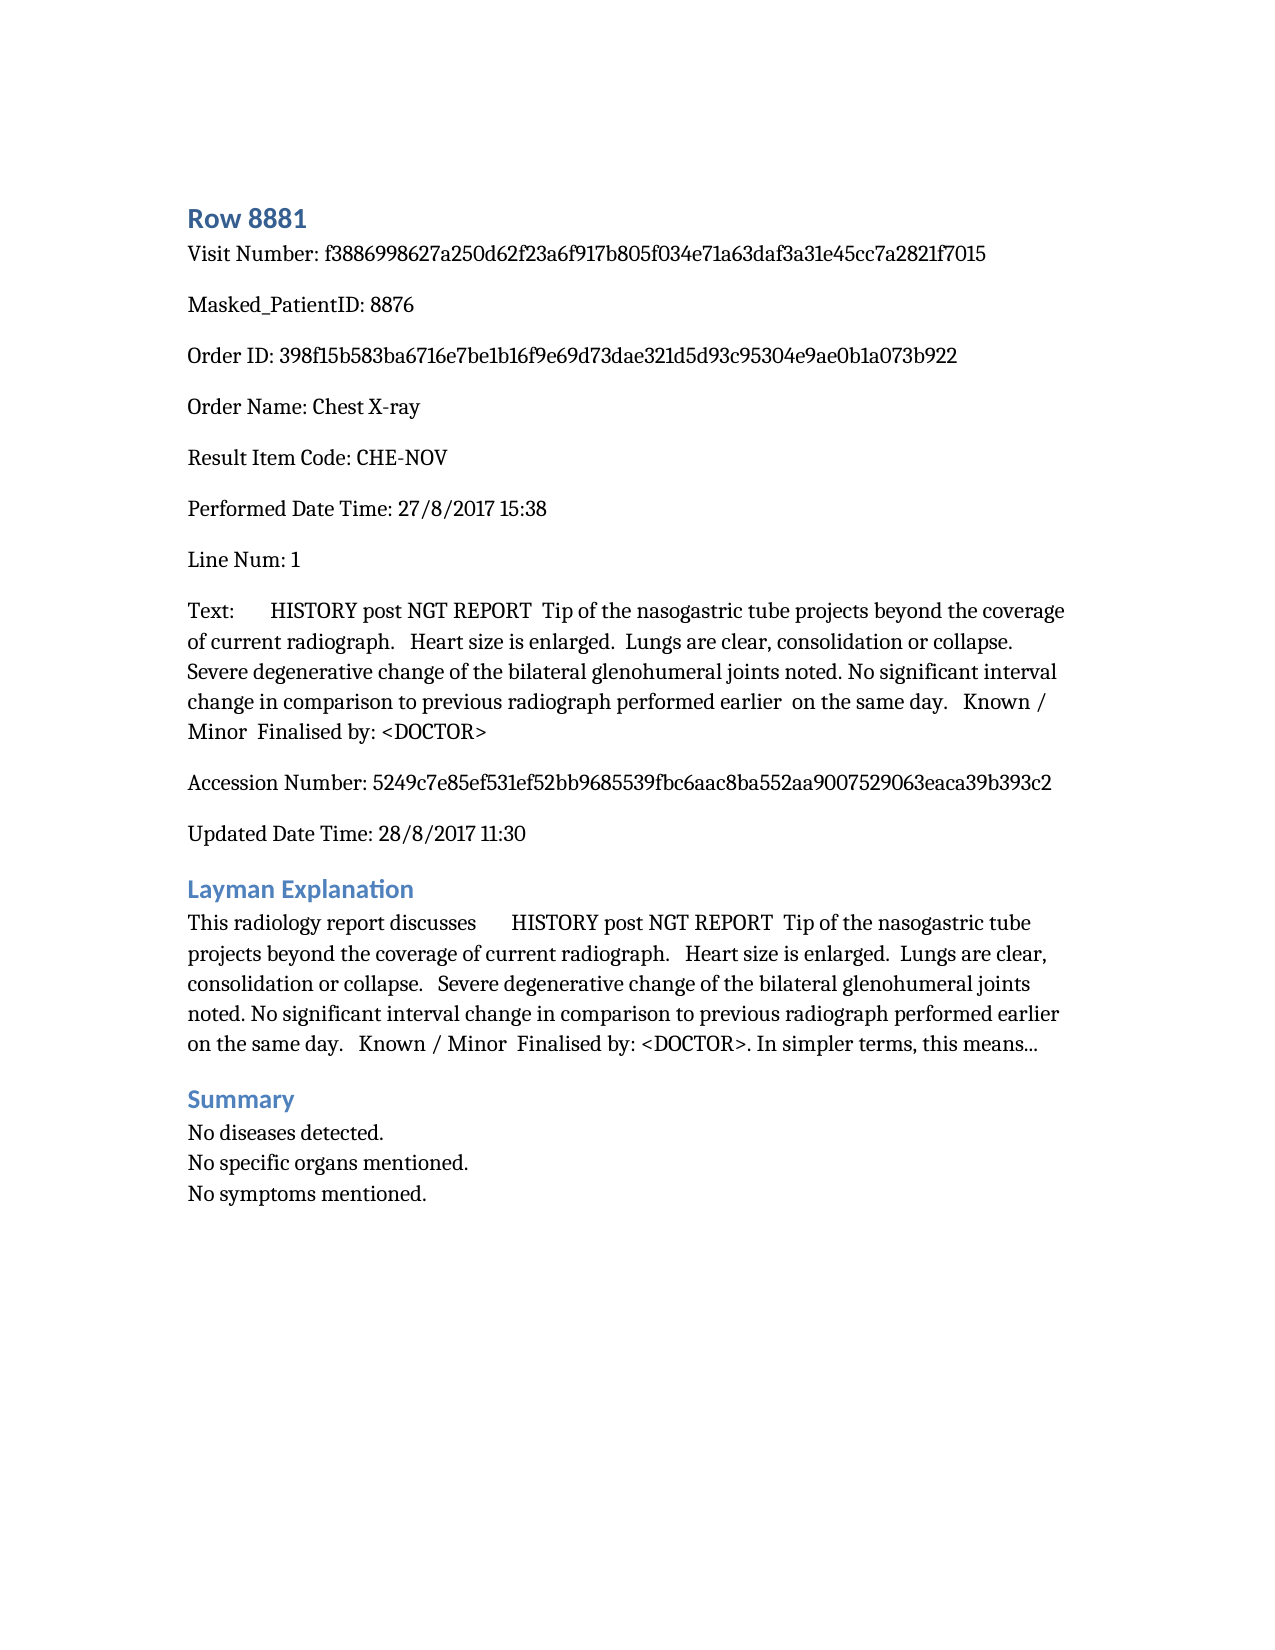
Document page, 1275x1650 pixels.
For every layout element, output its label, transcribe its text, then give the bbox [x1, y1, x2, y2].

text Masked_PatientID: 8876 [187, 292, 1087, 318]
text Order Name: Chest X-ray [187, 394, 1087, 420]
text Result Item Code: CHE-NOV [187, 445, 1087, 471]
text Line Num: 1 [187, 547, 1087, 573]
subtitle Layman Explanation [187, 872, 1087, 905]
text Visit Number: f3886998627a250d62f23a6f917b805f034e71a63daf3a31e45cc7a2821f7015 [187, 241, 1087, 267]
subtitle Summary [187, 1082, 1087, 1115]
text Updated Date Time: 28/8/2017 11:30 [187, 821, 1087, 847]
text Order ID: 398f15b583ba6716e7be1b16f9e69d73dae321d5d93c95304e9ae0b1a073b922 [187, 343, 1087, 369]
text No diseases detected. No specific organs mentioned. No symptoms mentioned. [187, 1120, 1087, 1207]
subtitle Row 8881 [187, 200, 1087, 236]
text Performed Date Time: 27/8/2017 15:38 [187, 496, 1087, 522]
text Accession Number: 5249c7e85ef531ef52bb9685539fbc6aac8ba552aa9007529063eaca39b393c2 [187, 770, 1087, 796]
text Text: HISTORY post NGT REPORT Tip of the nasogastric tube projects beyond the coverage of current radiograph. Heart size is enlarged. Lungs are clear, consolidation or collapse. Severe degenerative change of the bilateral glenohumeral joints noted. No significant interval change in comparison to previous radiograph performed earlier on the same day. Known / Minor Finalised by: <DOCTOR> [187, 598, 1087, 745]
text This radiology report discusses HISTORY post NGT REPORT Tip of the nasogastric tube projects beyond the coverage of current radiograph. Heart size is enlarged. Lungs are clear, consolidation or collapse. Severe degenerative change of the bilateral glenohumeral joints noted. No significant interval change in comparison to previous radiograph performed earlier on the same day. Known / Minor Finalised by: <DOCTOR>. In simpler terms, this means... [187, 910, 1087, 1057]
